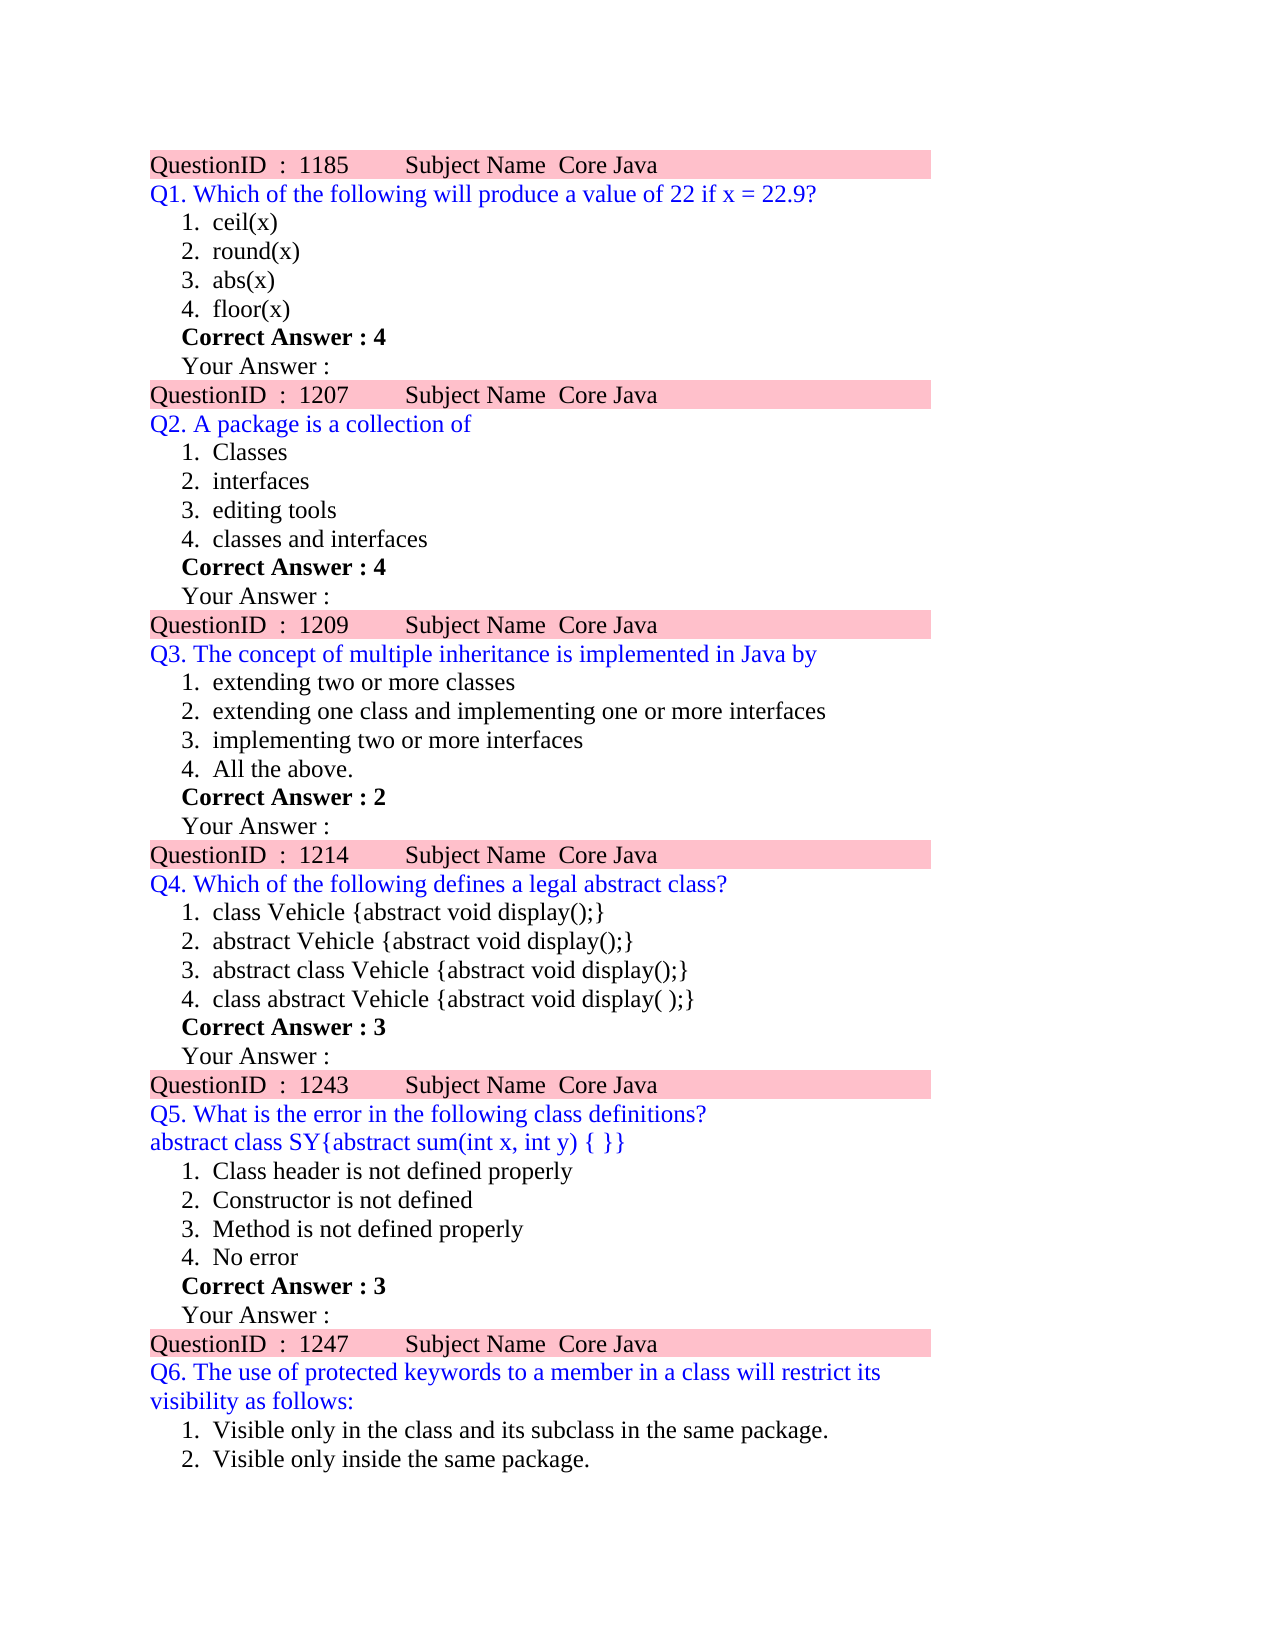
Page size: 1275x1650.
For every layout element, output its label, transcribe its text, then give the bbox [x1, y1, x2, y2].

table_cell Your Answer : [150, 811, 931, 840]
table_cell Q5. What is the error in the following class definitions? abstract class SY{abstract sum(int x, int y) { }} [150, 1099, 931, 1156]
table_cell Your Answer : [150, 1300, 931, 1329]
table_cell 2. round(x) [150, 236, 931, 265]
table_cell QuestionID : 1247 Subject Name Core Java [150, 1329, 931, 1357]
table_cell 1. class Vehicle {abstract void display();} [150, 898, 931, 926]
table_cell Your Answer : [150, 351, 931, 380]
table_cell 4. No error [150, 1243, 931, 1271]
table_cell Q2. A package is a collection of [150, 409, 931, 437]
table_cell 3. abs(x) [150, 265, 931, 294]
table_cell QuestionID : 1243 Subject Name Core Java [150, 1070, 931, 1099]
table_cell Correct Answer : 3 [150, 1271, 931, 1300]
table_cell 4. All the above. [150, 754, 931, 782]
table_cell Q1. Which of the following will produce a value of 22 if x = 22.9? [150, 179, 931, 207]
table_cell 3. editing tools [150, 495, 931, 524]
table_cell 1. ceil(x) [150, 208, 931, 236]
table_cell QuestionID : 1214 Subject Name Core Java [150, 840, 931, 869]
table_cell QuestionID : 1209 Subject Name Core Java [150, 610, 931, 639]
table_cell Q6. The use of protected keywords to a member in a class will restrict its visibility as follows: [150, 1358, 931, 1415]
table_cell Correct Answer : 4 [150, 323, 931, 351]
table_cell 4. floor(x) [150, 294, 931, 322]
table_cell 2. Constructor is not defined [150, 1185, 931, 1214]
table_cell 2. interfaces [150, 466, 931, 495]
table_cell 2. abstract Vehicle {abstract void display();} [150, 926, 931, 955]
table_cell 1. extending two or more classes [150, 668, 931, 696]
table_cell 1. Classes [150, 438, 931, 466]
table_cell Correct Answer : 3 [150, 1013, 931, 1041]
table_cell Q3. The concept of multiple inheritance is implemented in Java by [150, 639, 931, 667]
table_cell Correct Answer : 4 [150, 553, 931, 581]
table_cell 1. Visible only in the class and its subclass in the same package. [150, 1415, 931, 1444]
table_cell 4. class abstract Vehicle {abstract void display( );} [150, 984, 931, 1012]
table_cell 3. implementing two or more interfaces [150, 725, 931, 754]
table_cell 3. Method is not defined properly [150, 1214, 931, 1242]
table_cell QuestionID : 1207 Subject Name Core Java [150, 380, 931, 409]
table_cell Your Answer : [150, 1041, 931, 1070]
table_cell 1. Class header is not defined properly [150, 1156, 931, 1185]
table_cell Q4. Which of the following defines a legal abstract class? [150, 869, 931, 897]
table_cell 3. abstract class Vehicle {abstract void display();} [150, 955, 931, 984]
table_cell Your Answer : [150, 581, 931, 610]
table_cell 4. classes and interfaces [150, 524, 931, 552]
table_header QuestionID : 1185 Subject Name Core Java [150, 150, 931, 179]
table_cell 2. Visible only inside the same package. [150, 1444, 931, 1472]
table_cell Correct Answer : 2 [150, 783, 931, 811]
table_cell 2. extending one class and implementing one or more interfaces [150, 696, 931, 725]
